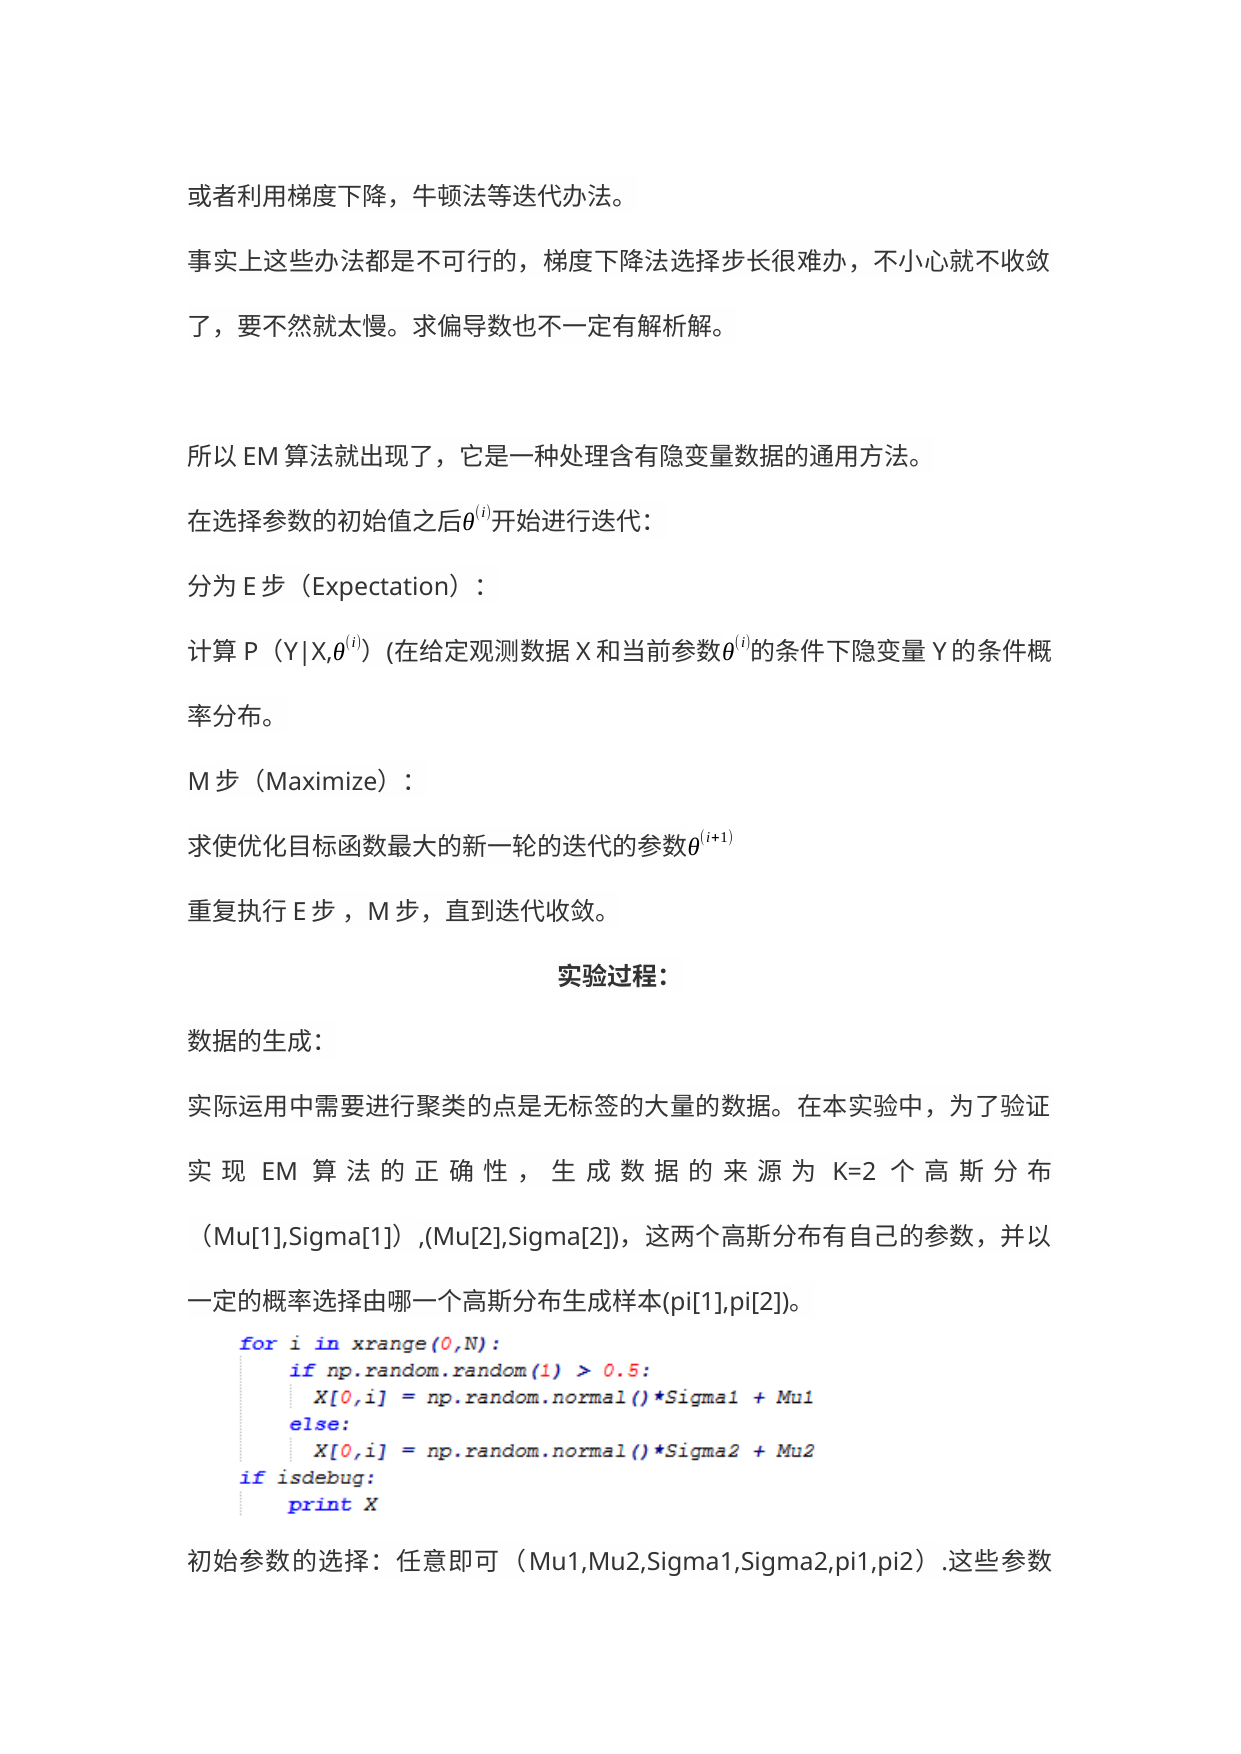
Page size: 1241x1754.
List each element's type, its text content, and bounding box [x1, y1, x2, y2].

text 分为E步（Expectation）： [187, 552, 1053, 617]
text M步（Maximize）： [187, 747, 1053, 812]
text 所以EM算法就出现了，它是一种处理含有隐变量数据的通用方法。 [187, 422, 1053, 487]
text 实验过程： [187, 942, 1053, 1007]
text 数据的生成： [187, 1007, 1053, 1072]
picture [187, 1332, 866, 1525]
text 在选择参数的初始值之后开始进行迭代： [187, 487, 1053, 552]
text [187, 1527, 1053, 1592]
text 计算P（Y|X,）(在给定观测数据X和当前参数的条件下隐变量Y的条件概率分布。 [187, 617, 1053, 747]
text 事实上这些办法都是不可行的，梯度下降法选择步长很难办，不小心就不收敛了，要不然就太慢。求偏导数也不一定有解析解。 [187, 227, 1053, 357]
text 重复执行E步 ，M步，直到迭代收敛。 [187, 877, 1053, 942]
text 实际运用中需要进行聚类的点是无标签的大量的数据。在本实验中，为了验证实现EM算法的正确性，生成数据的来源为K=2个高斯分布（Mu[1],Sigma[1]）,(Mu[2],Sigma[2])，这两个高斯分布有自己的参数，并以一定的概率选择由哪一个高斯分布生成样本(pi[1],pi[2])。 [187, 1072, 1053, 1332]
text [187, 162, 1053, 227]
text 求使优化目标函数最大的新一轮的迭代的参数 [187, 812, 1053, 877]
